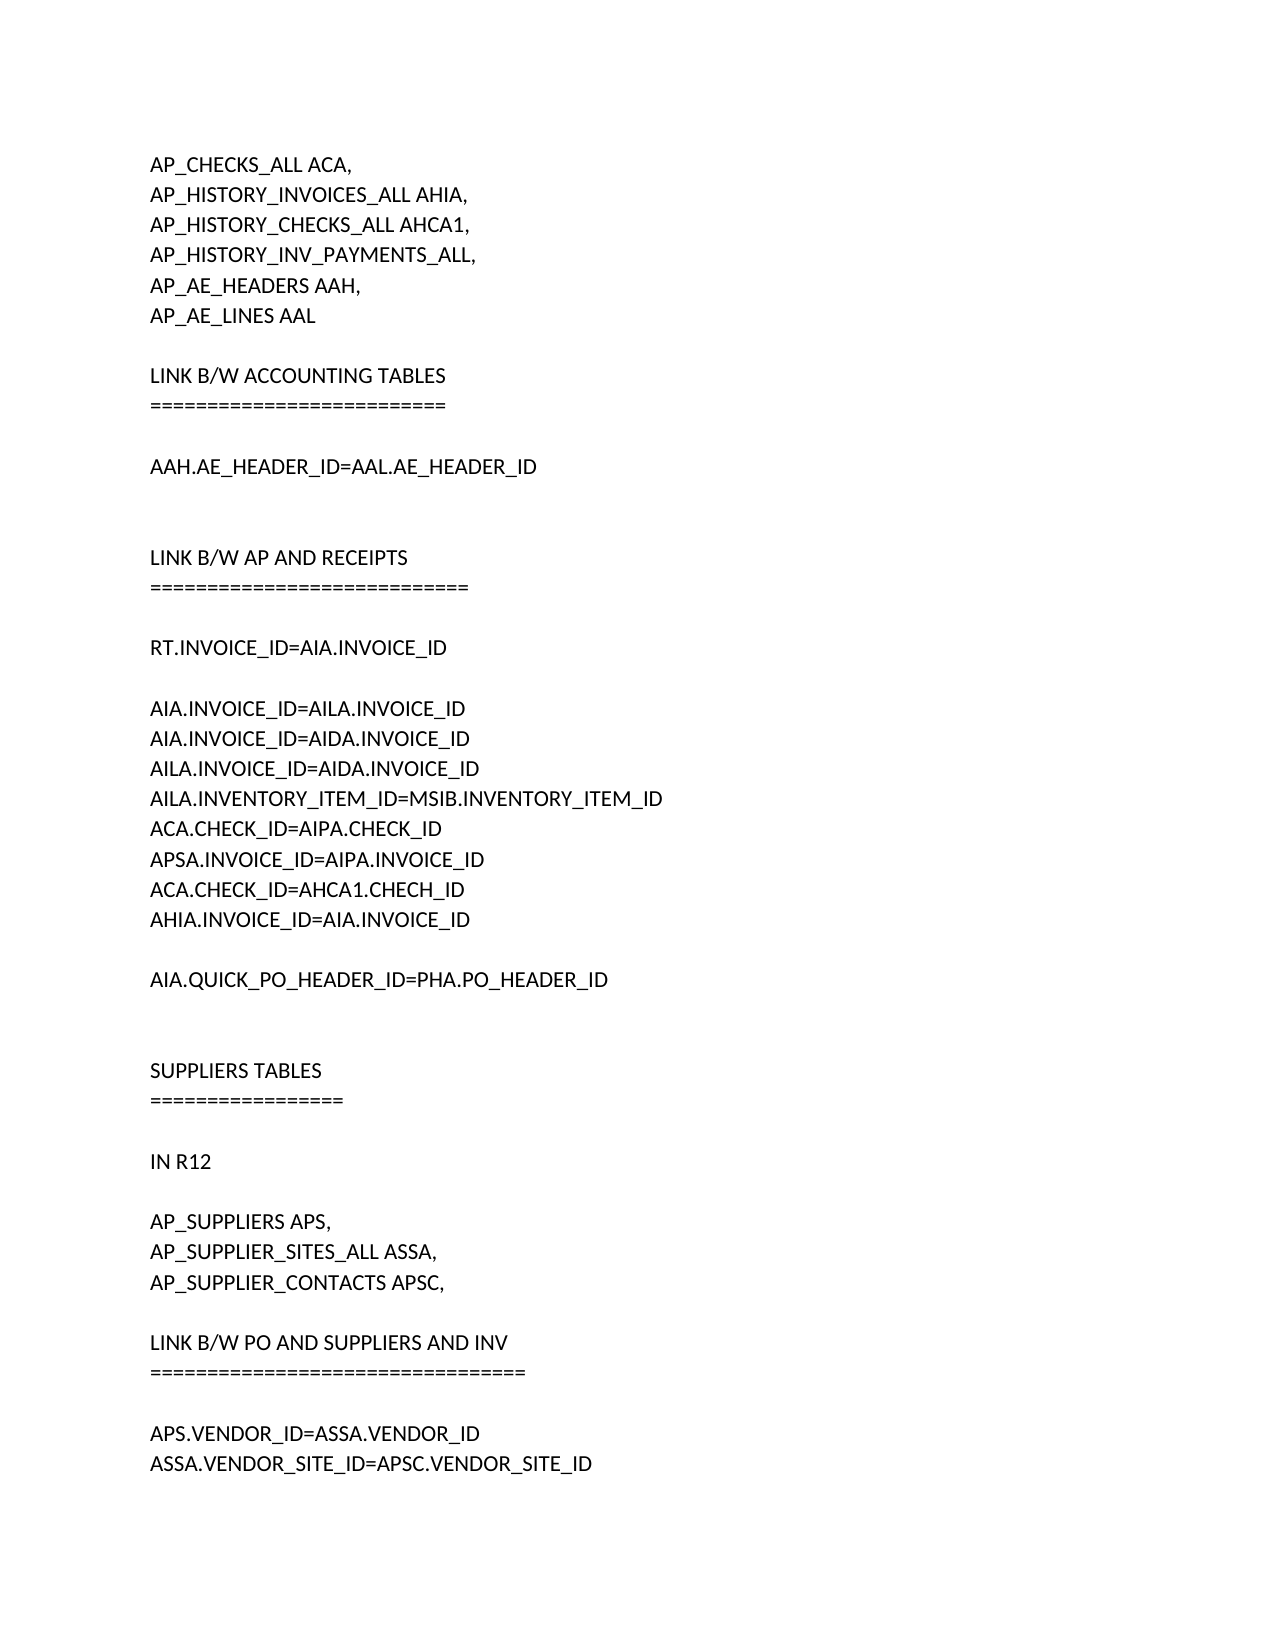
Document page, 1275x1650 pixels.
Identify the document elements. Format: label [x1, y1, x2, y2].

text [150, 150, 1125, 1477]
